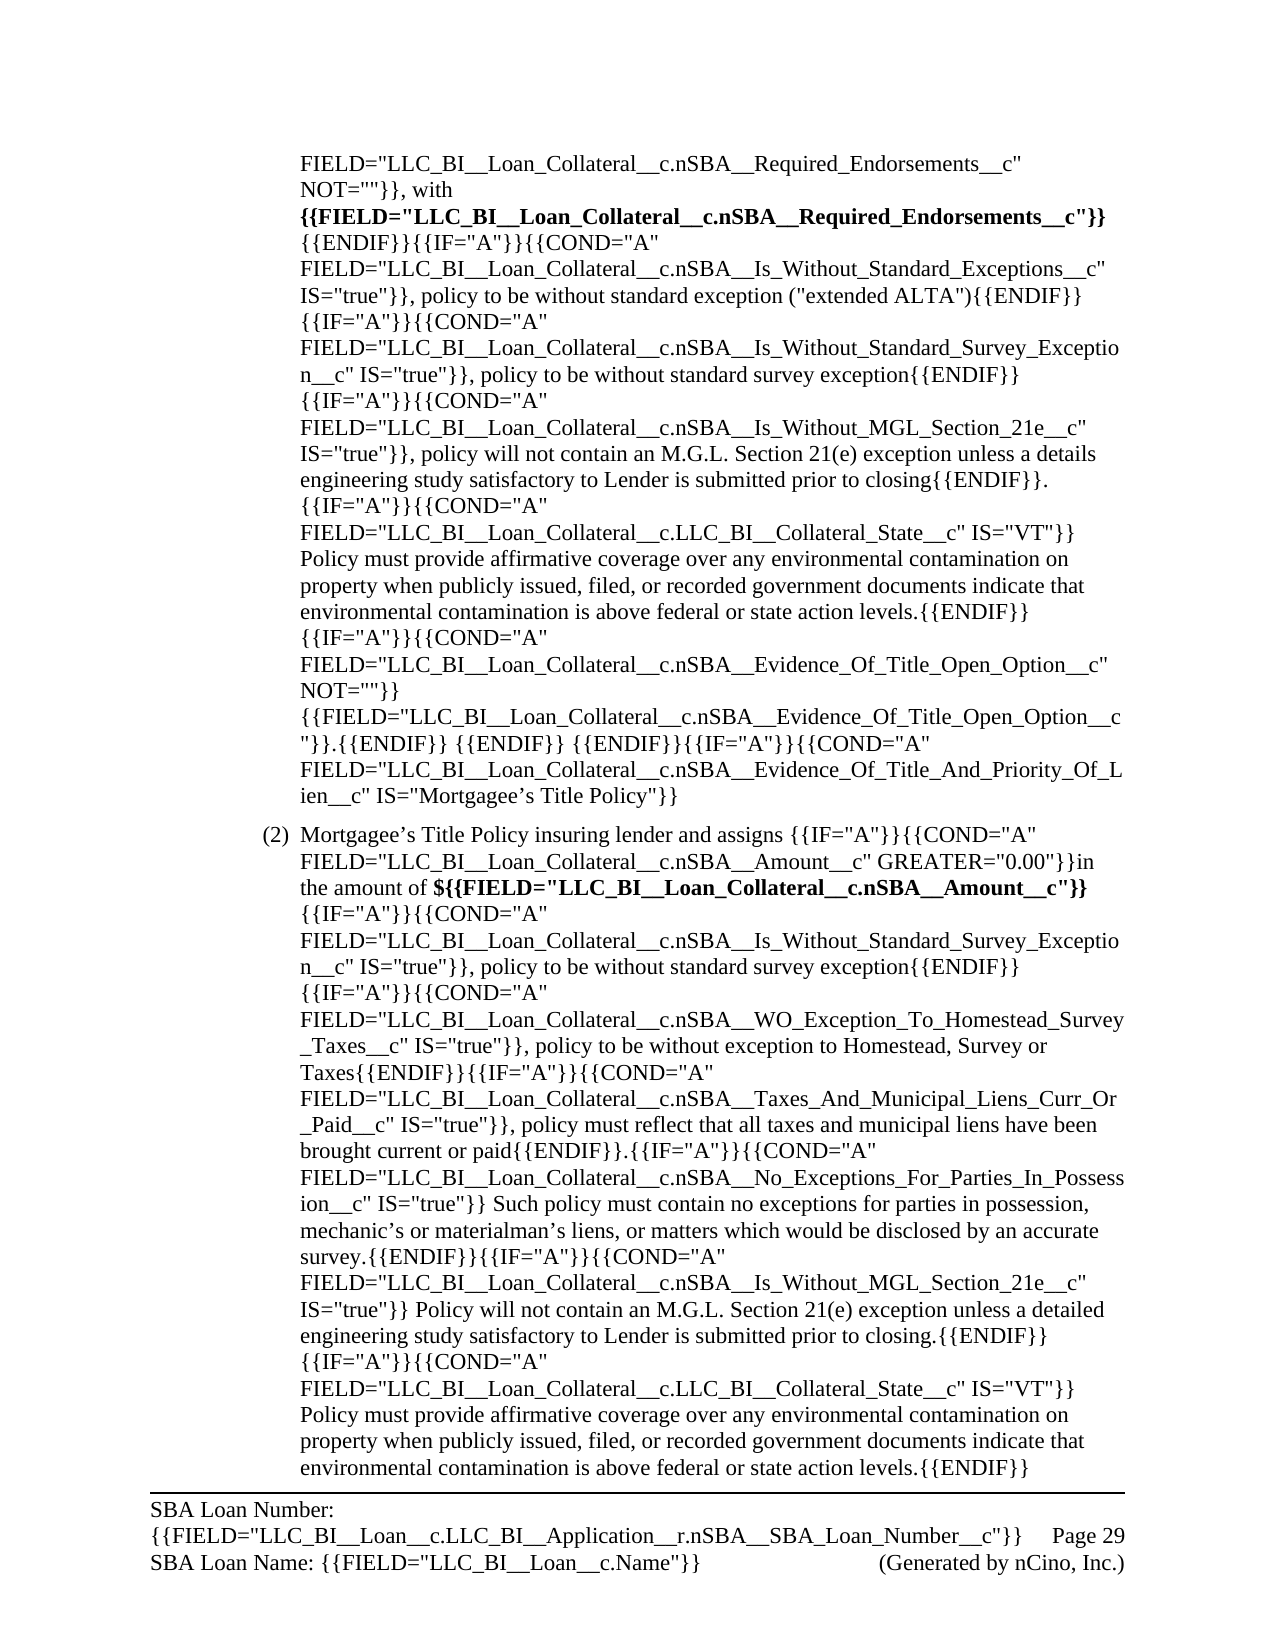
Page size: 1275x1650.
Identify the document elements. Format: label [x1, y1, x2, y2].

list [262, 821, 1125, 1480]
list [262, 150, 1125, 809]
